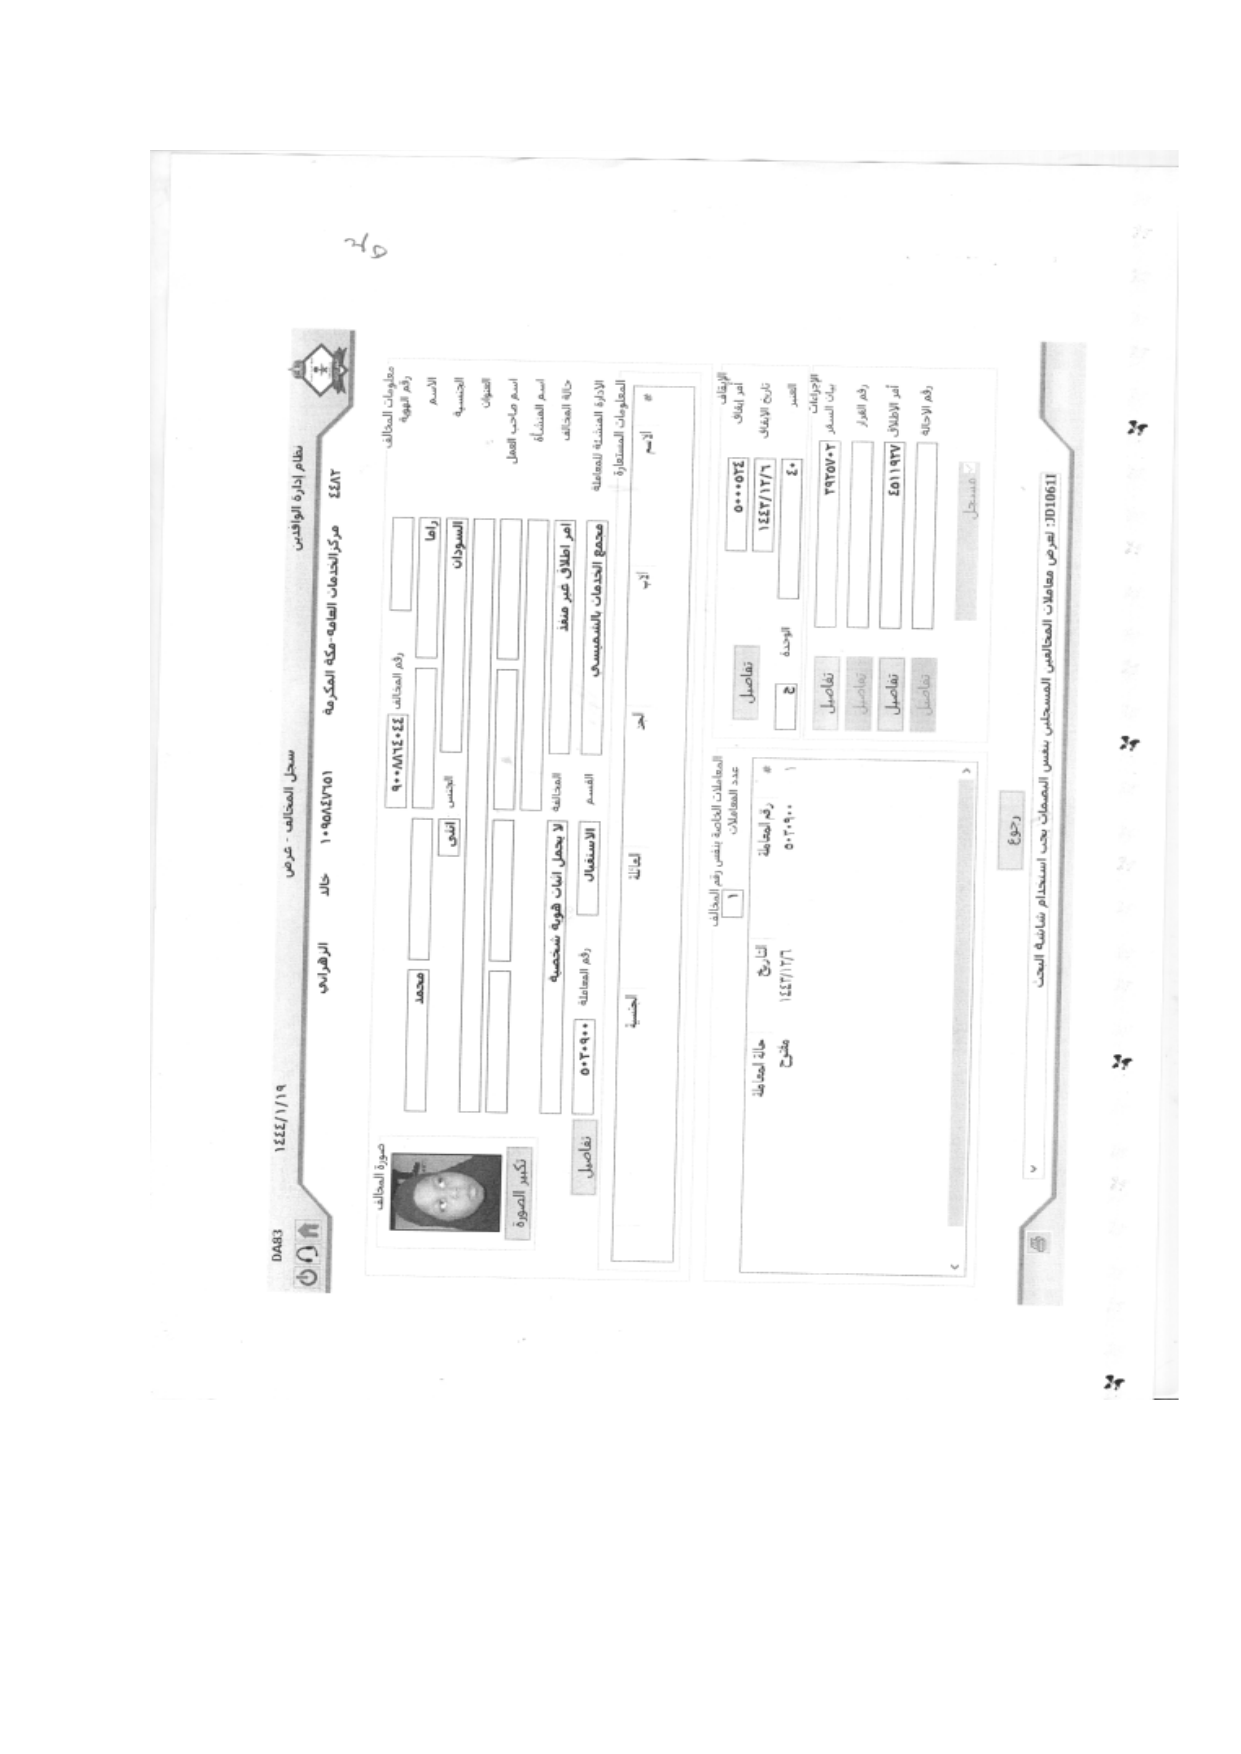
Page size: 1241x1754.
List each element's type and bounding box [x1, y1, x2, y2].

picture [150, 150, 1192, 1400]
